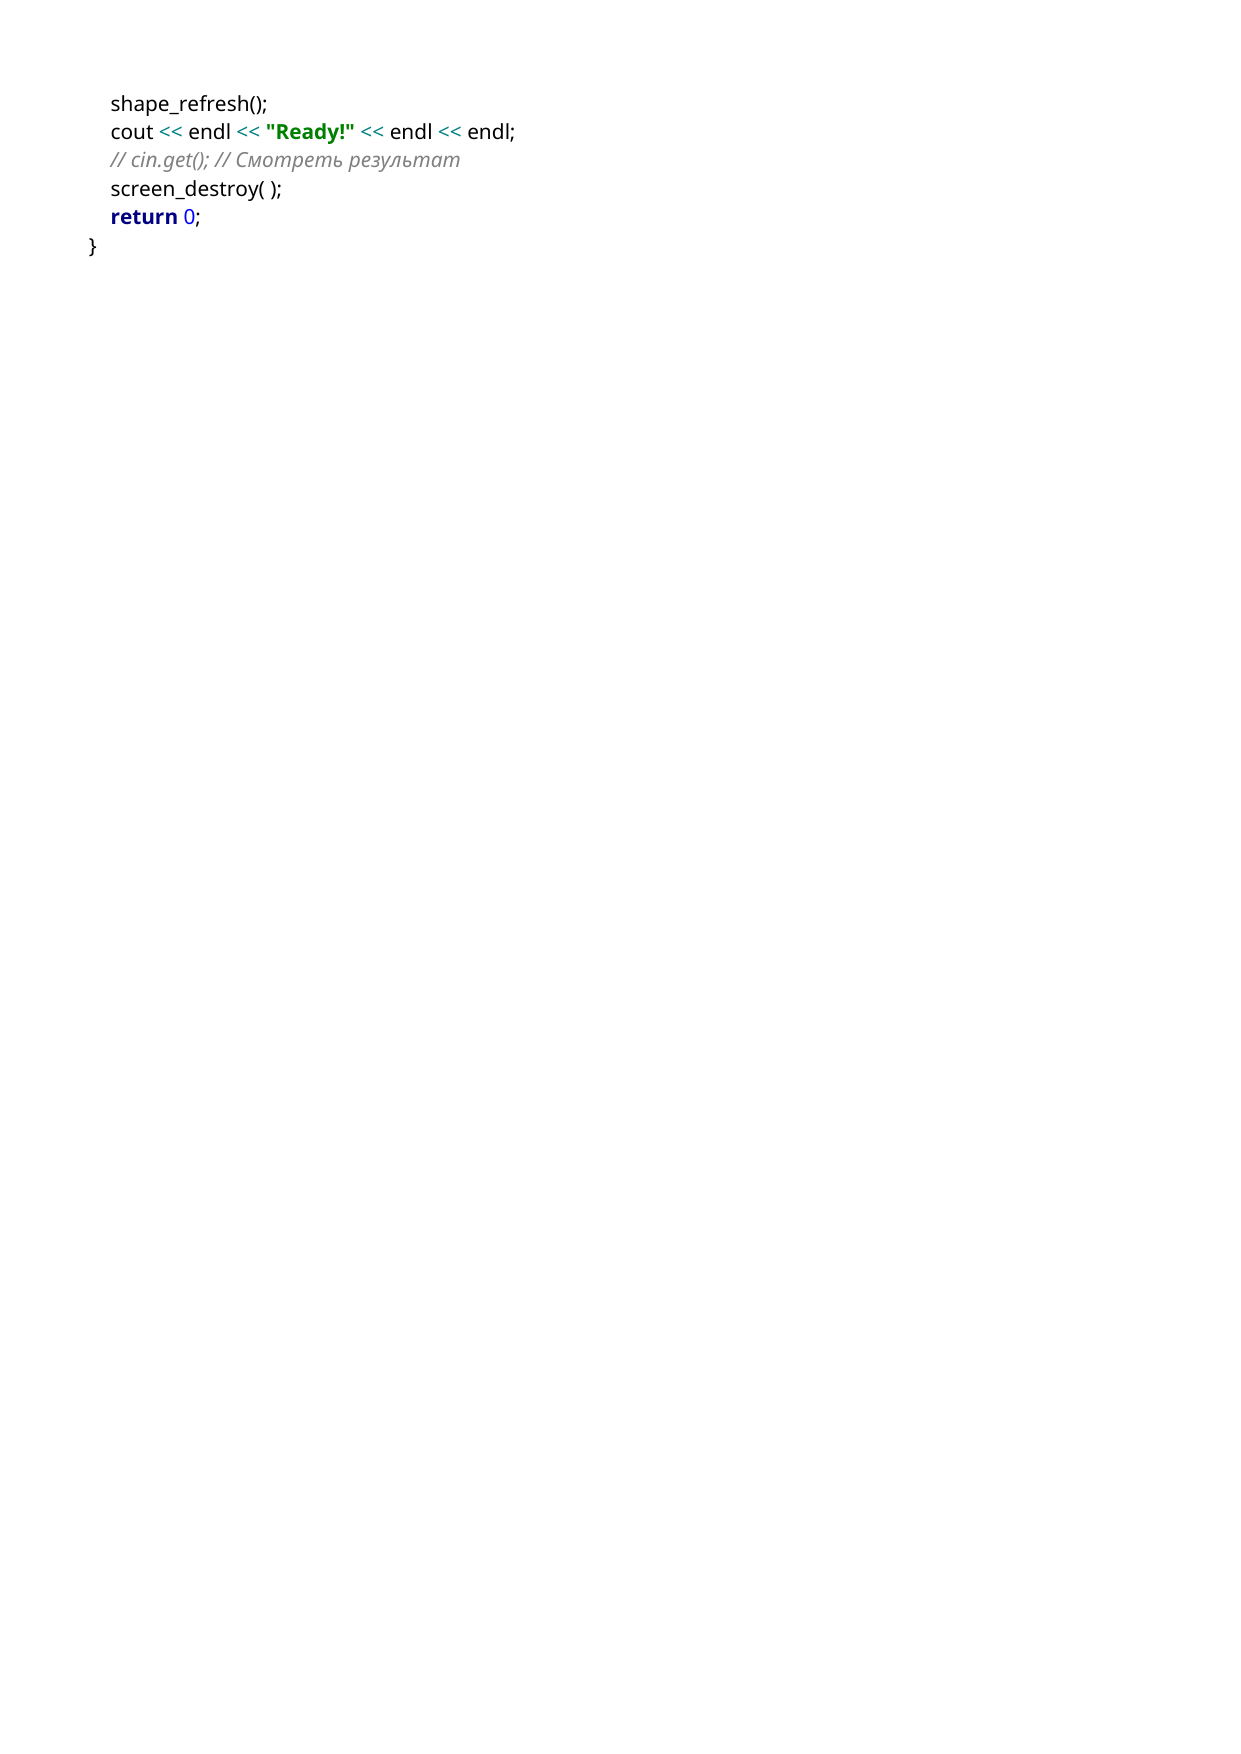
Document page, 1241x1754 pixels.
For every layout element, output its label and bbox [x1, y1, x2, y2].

text [89, 89, 1152, 259]
